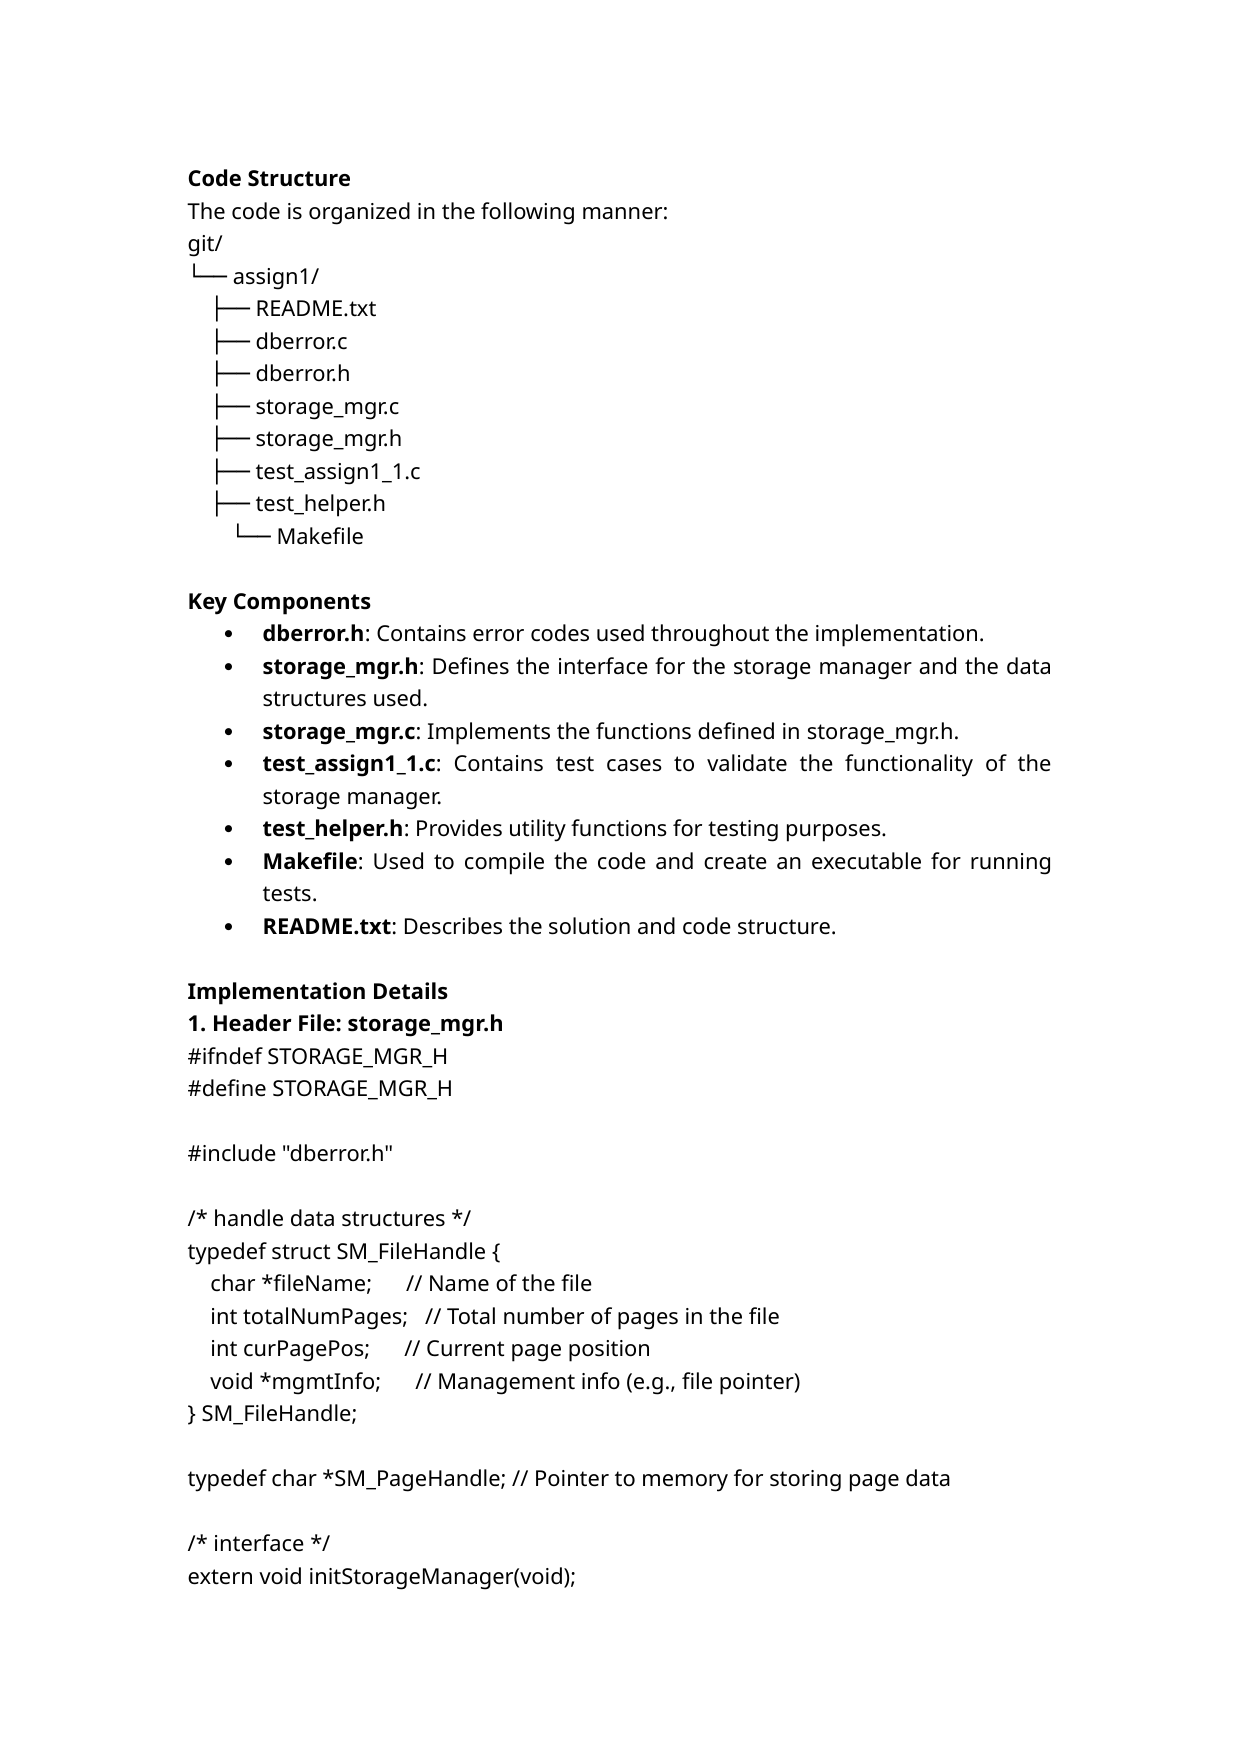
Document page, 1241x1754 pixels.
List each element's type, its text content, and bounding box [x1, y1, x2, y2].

list dberror.h: Contains error codes used throughout the implementation. [225, 617, 1053, 649]
text ├── dberror.h [187, 357, 1053, 389]
list test_assign1_1.c: Contains test cases to validate the functionality of the storage manager. [225, 747, 1053, 812]
text /* interface */ [187, 1527, 1053, 1559]
text 1. Header File: storage_mgr.h [187, 1007, 1053, 1039]
text The code is organized in the following manner: [187, 194, 1053, 227]
text Implementation Details [187, 974, 1053, 1007]
text ├── README.txt [187, 292, 1053, 324]
text } SM_FileHandle; [187, 1397, 1053, 1429]
list test_helper.h: Provides utility functions for testing purposes. [225, 812, 1053, 844]
text typedef char *SM_PageHandle; // Pointer to memory for storing page data [187, 1462, 1053, 1494]
text ├── dberror.c [187, 324, 1053, 357]
text /* handle data structures */ [187, 1202, 1053, 1234]
text void *mgmtInfo; // Management info (e.g., file pointer) [187, 1364, 1053, 1397]
text typedef struct SM_FileHandle { [187, 1234, 1053, 1267]
text int curPagePos; // Current page position [187, 1332, 1053, 1364]
text int totalNumPages; // Total number of pages in the file [187, 1299, 1053, 1332]
text Key Components [187, 584, 1053, 617]
text ├── storage_mgr.c [187, 389, 1053, 422]
text extern void initStorageManager(void); [187, 1559, 1053, 1592]
text └── assign1/ [187, 259, 1053, 292]
text ├── storage_mgr.h [187, 422, 1053, 454]
list storage_mgr.h: Defines the interface for the storage manager and the data structures used. [225, 649, 1053, 714]
text #define STORAGE_MGR_H [187, 1072, 1053, 1104]
text #ifndef STORAGE_MGR_H [187, 1039, 1053, 1072]
text git/ [187, 227, 1053, 259]
text #include "dberror.h" [187, 1137, 1053, 1169]
list Makefile: Used to compile the code and create an executable for running tests. [225, 844, 1053, 909]
list storage_mgr.c: Implements the functions defined in storage_mgr.h. [225, 714, 1053, 747]
text ├── test_helper.h [187, 487, 1053, 519]
text ├── test_assign1_1.c [187, 454, 1053, 487]
text Code Structure [187, 162, 1053, 194]
text char *fileName; // Name of the file [187, 1267, 1053, 1299]
text └── Makefile [187, 519, 1053, 552]
list README.txt: Describes the solution and code structure. [225, 909, 1053, 942]
